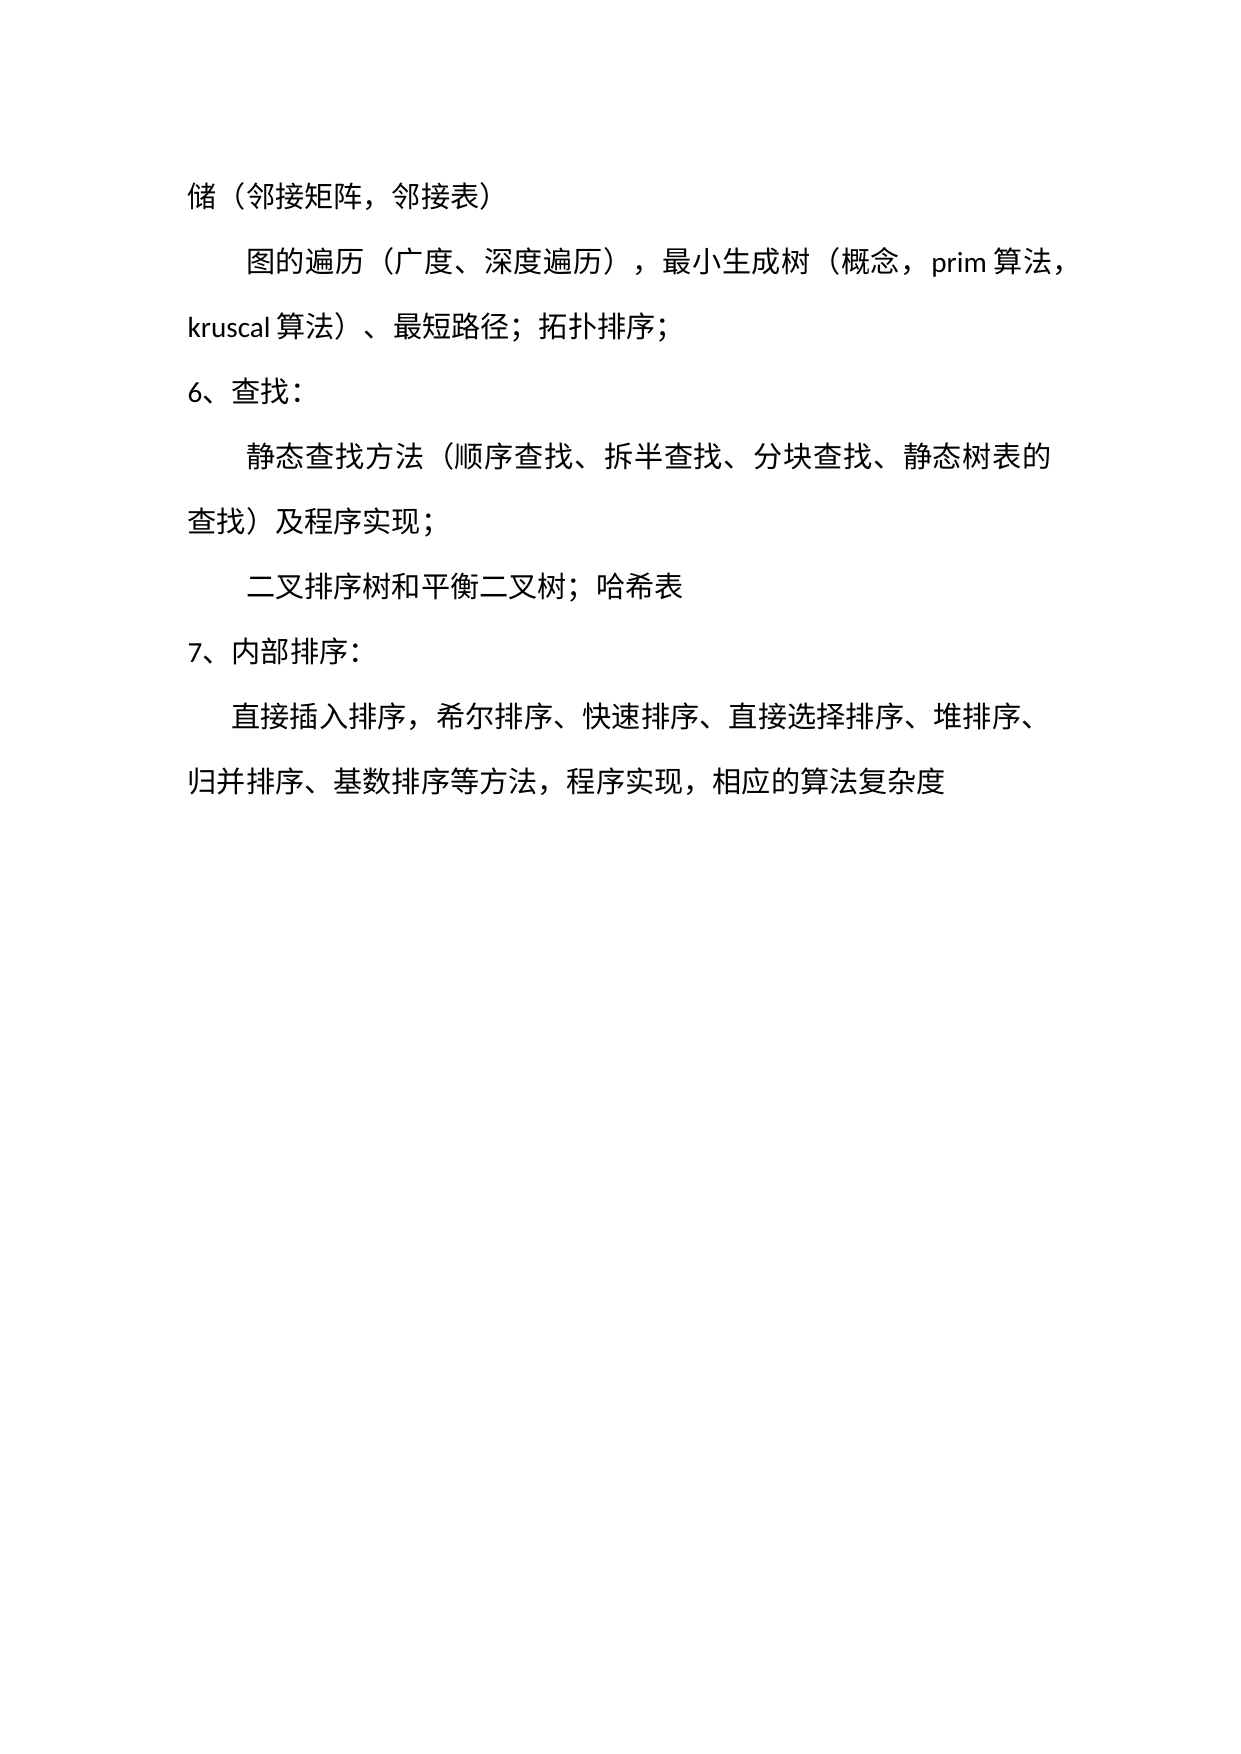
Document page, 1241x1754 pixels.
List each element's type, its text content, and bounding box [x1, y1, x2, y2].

text 直接插入排序，希尔排序、快速排序、直接选择排序、堆排序、归并排序、基数排序等方法，程序实现，相应的算法复杂度 [187, 682, 1053, 812]
text 二叉排序树和平衡二叉树；哈希表 [187, 552, 1053, 617]
text 静态查找方法（顺序查找、拆半查找、分块查找、静态树表的查找）及程序实现； [187, 422, 1053, 552]
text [187, 162, 1053, 227]
text 7、内部排序： [187, 617, 1053, 682]
text 图的遍历（广度、深度遍历），最小生成树（概念，prim算法，kruscal算法）、最短路径；拓扑排序； [187, 227, 1053, 357]
text 6、查找： [187, 357, 1053, 422]
